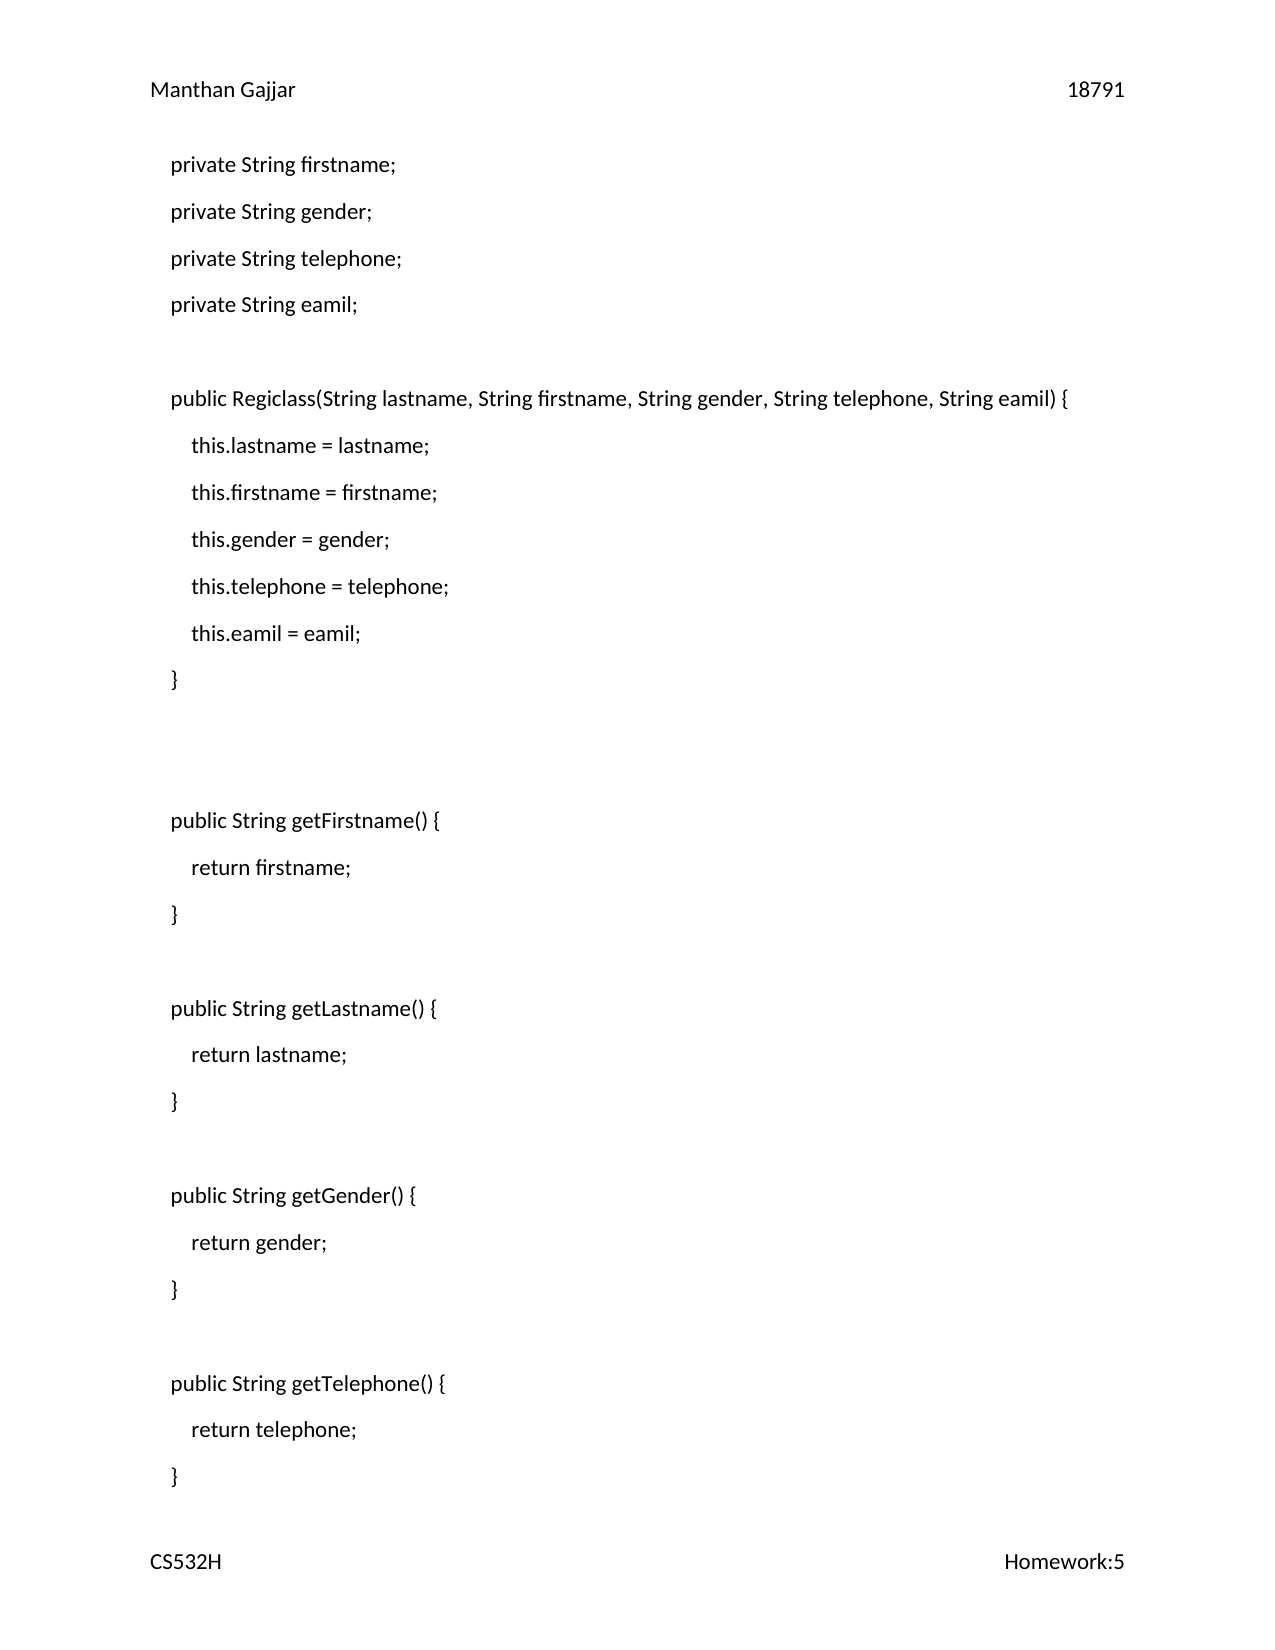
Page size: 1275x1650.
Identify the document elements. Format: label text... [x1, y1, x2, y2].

text this.eamil = eamil; [150, 619, 1125, 647]
text this.telephone = telephone; [150, 572, 1125, 600]
text this.gender = gender; [150, 525, 1125, 553]
text public String getFirstname() { [150, 806, 1125, 834]
text private String firstname; [150, 150, 1125, 178]
text private String eamil; [150, 291, 1125, 319]
text private String gender; [150, 197, 1125, 225]
text public Regiclass(String lastname, String firstname, String gender, String telephone, String eamil) { [150, 384, 1125, 412]
text private String telephone; [150, 244, 1125, 272]
text } [150, 1462, 1125, 1491]
text return gender; [150, 1228, 1125, 1256]
text public String getTelephone() { [150, 1369, 1125, 1397]
text return firstname; [150, 853, 1125, 881]
text } [150, 1087, 1125, 1116]
text this.lastname = lastname; [150, 431, 1125, 459]
text public String getLastname() { [150, 994, 1125, 1022]
text public String getGender() { [150, 1181, 1125, 1209]
text } [150, 900, 1125, 928]
text } [150, 1275, 1125, 1303]
text this.firstname = firstname; [150, 478, 1125, 506]
text return telephone; [150, 1416, 1125, 1444]
text } [150, 666, 1125, 694]
text return lastname; [150, 1041, 1125, 1069]
